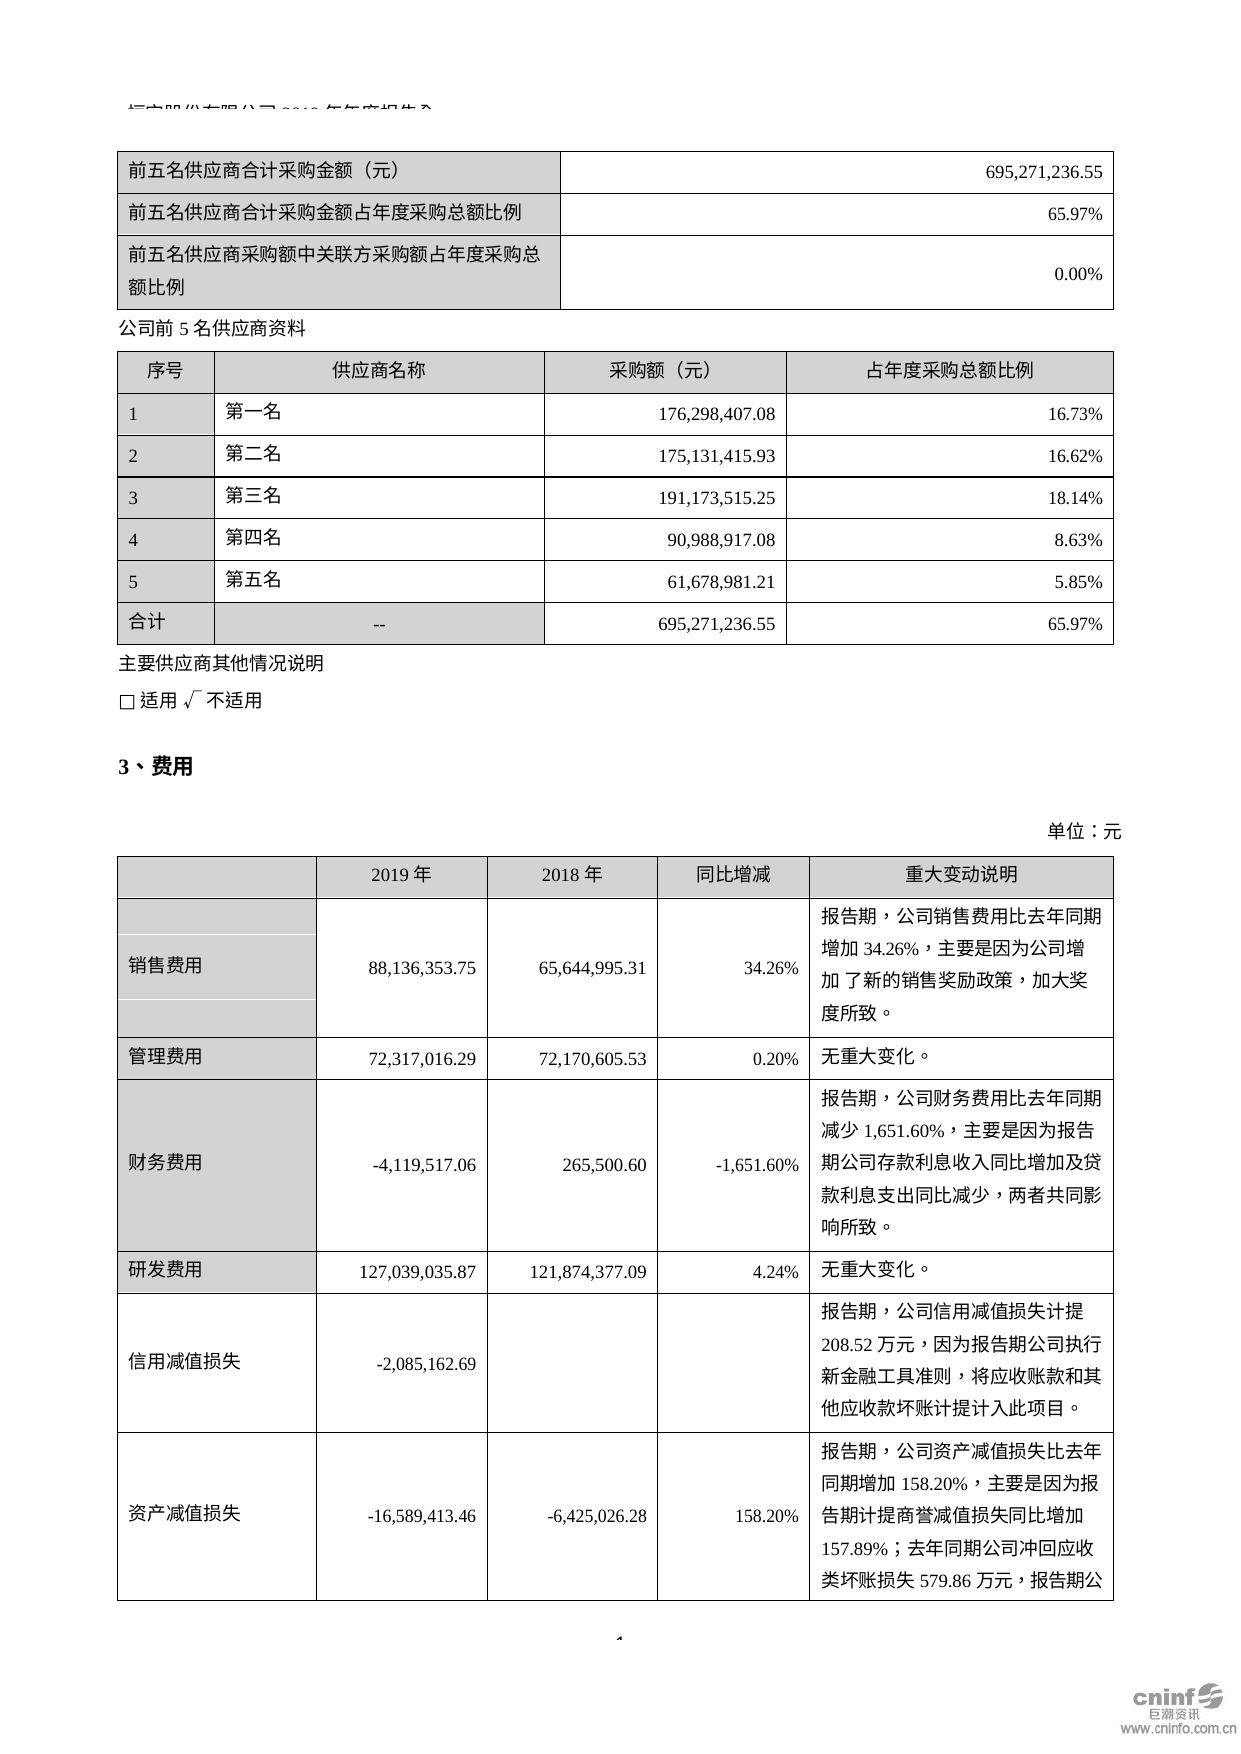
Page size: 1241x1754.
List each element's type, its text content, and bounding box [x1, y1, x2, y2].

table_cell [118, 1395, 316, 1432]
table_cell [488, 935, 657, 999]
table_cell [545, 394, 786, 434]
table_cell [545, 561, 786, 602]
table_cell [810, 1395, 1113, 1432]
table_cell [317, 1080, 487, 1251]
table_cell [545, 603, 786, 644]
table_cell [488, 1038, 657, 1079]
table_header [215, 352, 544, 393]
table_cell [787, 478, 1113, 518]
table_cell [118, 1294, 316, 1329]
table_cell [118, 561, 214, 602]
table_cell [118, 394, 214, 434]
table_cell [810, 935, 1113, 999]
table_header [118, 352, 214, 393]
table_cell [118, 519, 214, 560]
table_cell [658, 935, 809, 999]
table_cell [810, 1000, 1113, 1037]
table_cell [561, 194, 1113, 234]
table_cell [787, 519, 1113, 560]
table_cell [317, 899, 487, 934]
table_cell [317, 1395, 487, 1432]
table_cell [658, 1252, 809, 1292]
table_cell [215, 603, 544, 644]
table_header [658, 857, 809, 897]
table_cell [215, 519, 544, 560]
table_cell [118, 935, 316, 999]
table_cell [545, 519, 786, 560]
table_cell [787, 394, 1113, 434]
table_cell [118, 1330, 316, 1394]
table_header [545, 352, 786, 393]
text 公司前 5 名供应商资料 [118, 315, 1240, 341]
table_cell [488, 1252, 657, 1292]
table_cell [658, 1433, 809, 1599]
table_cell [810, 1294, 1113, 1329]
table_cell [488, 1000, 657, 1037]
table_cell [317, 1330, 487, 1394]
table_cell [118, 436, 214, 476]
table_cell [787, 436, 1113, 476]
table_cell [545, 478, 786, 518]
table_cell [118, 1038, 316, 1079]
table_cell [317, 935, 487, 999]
subtitle 3、费用 [118, 751, 1240, 781]
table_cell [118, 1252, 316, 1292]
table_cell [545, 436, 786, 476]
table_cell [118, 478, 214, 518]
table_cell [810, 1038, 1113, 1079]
text 单位：元 [106, 818, 1122, 844]
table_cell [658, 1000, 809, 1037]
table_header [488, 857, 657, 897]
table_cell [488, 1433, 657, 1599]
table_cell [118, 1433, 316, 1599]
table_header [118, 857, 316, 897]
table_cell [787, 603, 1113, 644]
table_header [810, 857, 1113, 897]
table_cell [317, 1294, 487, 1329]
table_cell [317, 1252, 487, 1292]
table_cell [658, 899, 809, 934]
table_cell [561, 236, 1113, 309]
picture [1115, 1680, 1240, 1737]
text □ 适用 √ 不适用 [118, 688, 1240, 713]
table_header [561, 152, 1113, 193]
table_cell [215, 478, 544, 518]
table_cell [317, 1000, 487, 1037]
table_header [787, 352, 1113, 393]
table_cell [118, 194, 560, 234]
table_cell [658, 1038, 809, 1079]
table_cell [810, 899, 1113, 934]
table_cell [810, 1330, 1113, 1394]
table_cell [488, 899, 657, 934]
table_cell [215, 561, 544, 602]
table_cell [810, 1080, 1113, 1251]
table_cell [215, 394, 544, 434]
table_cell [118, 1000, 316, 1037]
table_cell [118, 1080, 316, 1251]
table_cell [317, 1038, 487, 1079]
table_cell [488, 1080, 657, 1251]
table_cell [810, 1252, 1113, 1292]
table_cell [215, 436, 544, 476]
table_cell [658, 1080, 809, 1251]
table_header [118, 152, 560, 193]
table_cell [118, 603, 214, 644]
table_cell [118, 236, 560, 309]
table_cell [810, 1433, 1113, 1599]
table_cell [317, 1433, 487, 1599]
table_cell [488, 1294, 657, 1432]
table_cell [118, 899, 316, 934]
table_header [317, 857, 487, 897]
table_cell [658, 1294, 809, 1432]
text 主要供应商其他情况说明 [118, 650, 1240, 676]
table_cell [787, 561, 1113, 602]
